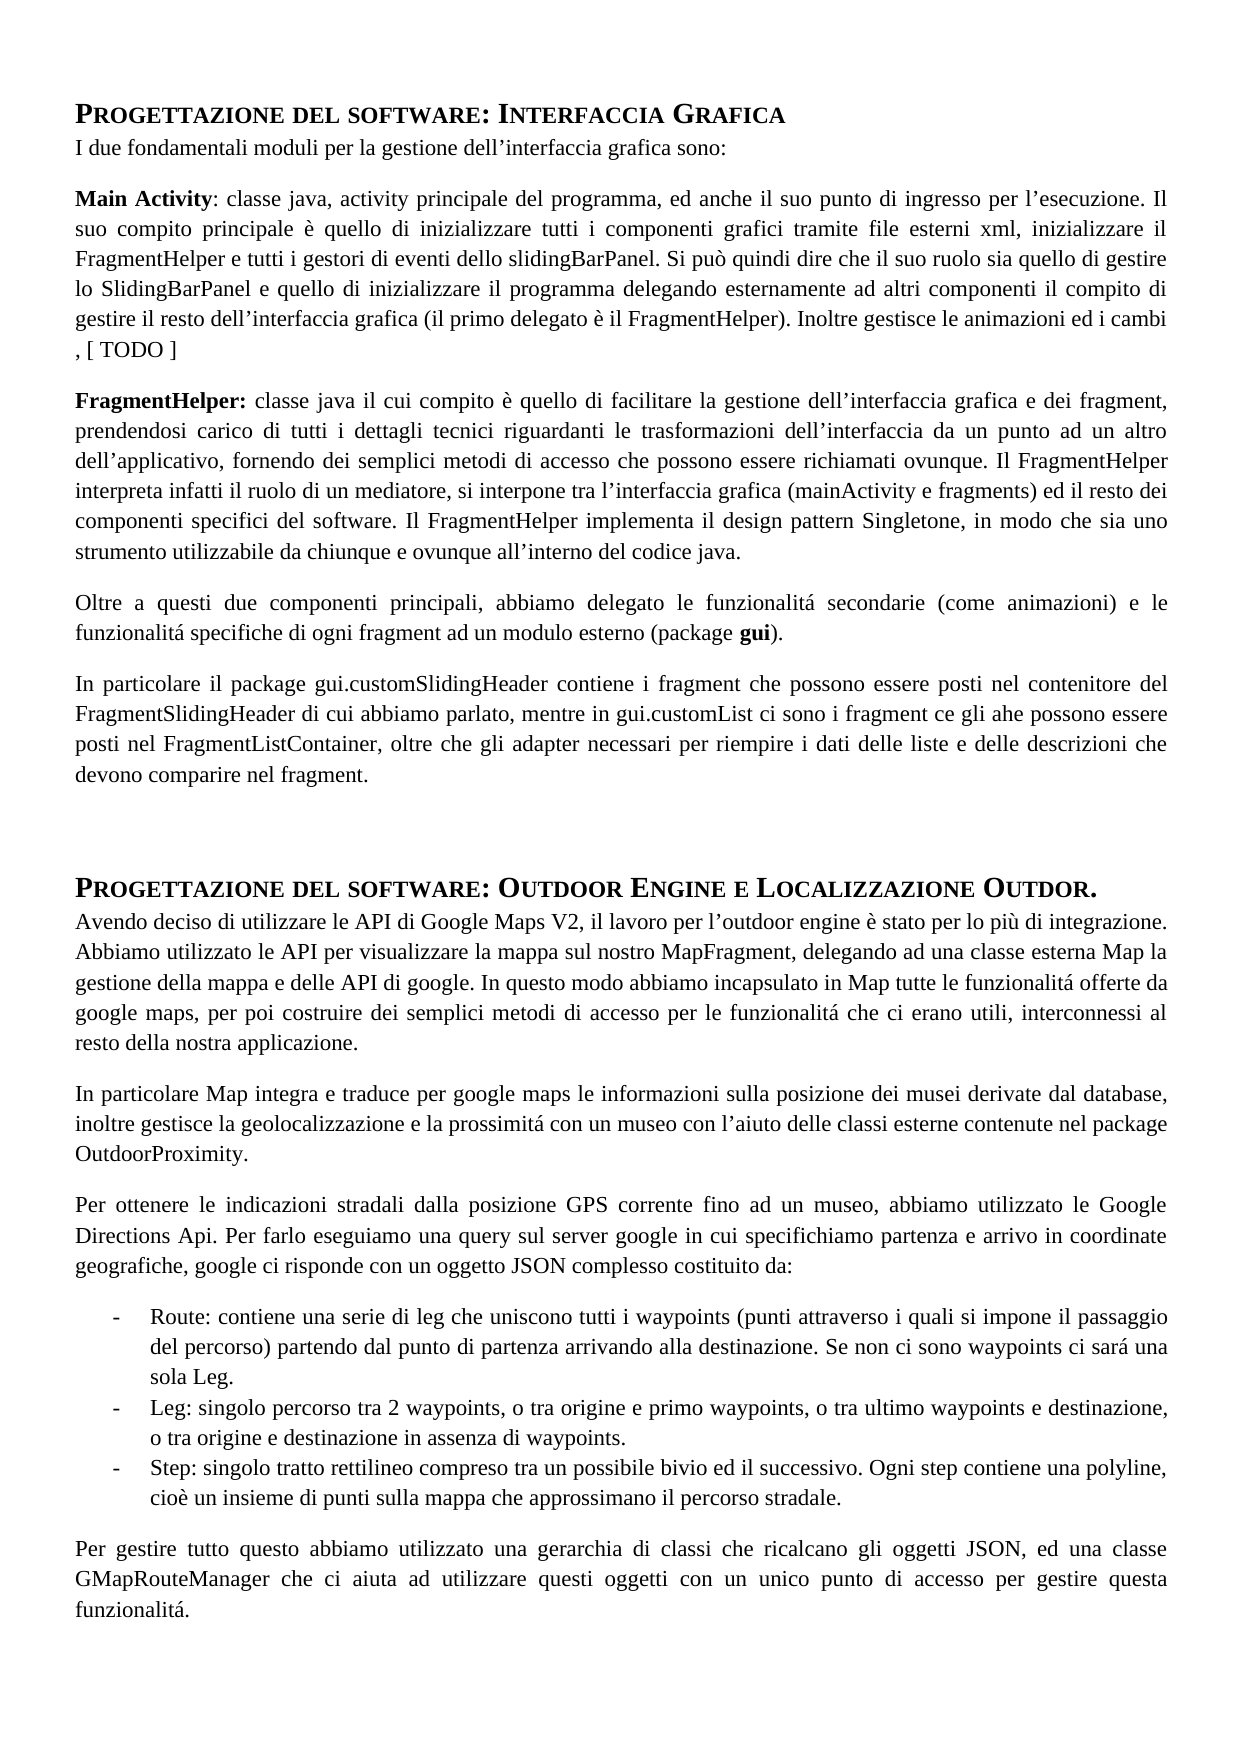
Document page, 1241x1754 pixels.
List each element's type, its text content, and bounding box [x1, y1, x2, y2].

text Per ottenere le indicazioni stradali dalla posizione GPS corrente fino ad un museo, abbiamo utilizzato le Google Directions Api. Per farlo eseguiamo una query sul server google in cui specifichiamo partenza e arrivo in coordinate geografiche, google ci risponde con un oggetto JSON complesso costituito da: [75, 1192, 1169, 1278]
list Step: singolo tratto rettilineo compreso tra un possibile bivio ed il successivo. Ogni step contiene una polyline, cioè un insieme di punti sulla mappa che approssimano il percorso stradale. [112, 1454, 1169, 1511]
text FragmentHelper: classe java il cui compito è quello di facilitare la gestione dell’interfaccia grafica e dei fragment, prendendosi carico di tutti i dettagli tecnici riguardanti le trasformazioni dell’interfaccia da un punto ad un altro dell’applicativo, fornendo dei semplici metodi di accesso che possono essere richiamati ovunque. Il FragmentHelper interpreta infatti il ruolo di un mediatore, si interpone tra l’interfaccia grafica (mainActivity e fragments) ed il resto dei componenti specifici del software. Il FragmentHelper implementa il design pattern Singletone, in modo che sia uno strumento utilizzabile da chiunque e ovunque all’interno del codice java. [75, 387, 1169, 564]
list Route: contiene una serie di leg che uniscono tutti i waypoints (punti attraverso i quali si impone il passaggio del percorso) partendo dal punto di partenza arrivando alla destinazione. Se non ci sono waypoints ci sará una sola Leg. [112, 1303, 1169, 1390]
text Avendo deciso di utilizzare le API di Google Maps V2, il lavoro per l’outdoor engine è stato per lo più di integrazione. Abbiamo utilizzato le API per visualizzare la mappa sul nostro MapFragment, delegando ad una classe esterna Map la gestione della mappa e delle API di google. In questo modo abbiamo incapsulato in Map tutte le funzionalitá offerte da google maps, per poi costruire dei semplici metodi di accesso per le funzionalitá che ci erano utili, interconnessi al resto della nostra applicazione. [75, 908, 1169, 1055]
list Leg: singolo percorso tra 2 waypoints, o tra origine e primo waypoints, o tra ultimo waypoints e destinazione, o tra origine e destinazione in assenza di waypoints. [112, 1394, 1169, 1450]
text In particolare il package gui.customSlidingHeader contiene i fragment che possono essere posti nel contenitore del FragmentSlidingHeader di cui abbiamo parlato, mentre in gui.customList ci sono i fragment ce gli ahe possono essere posti nel FragmentListContainer, oltre che gli adapter necessari per riempire i dati delle liste e delle descrizioni che devono comparire nel fragment. [75, 670, 1169, 787]
text I due fondamentali moduli per la gestione dell’interfaccia grafica sono: [75, 134, 1169, 160]
text Main Activity: classe java, activity principale del programma, ed anche il suo punto di ingresso per l’esecuzione. Il suo compito principale è quello di inizializzare tutti i componenti grafici tramite file esterni xml, inizializzare il FragmentHelper e tutti i gestori di eventi dello slidingBarPanel. Si può quindi dire che il suo ruolo sia quello di gestire lo SlidingBarPanel e quello di inizializzare il programma delegando esternamente ad altri componenti il compito di gestire il resto dell’interfaccia grafica (il primo delegato è il FragmentHelper). Inoltre gestisce le animazioni ed i cambi , [ TODO ] [75, 185, 1169, 362]
subtitle Progettazione del software: Interfaccia Grafica [75, 96, 1169, 129]
subtitle Progettazione del software: Outdoor Engine e Localizzazione Outdor. [75, 870, 1169, 904]
text In particolare Map integra e traduce per google maps le informazioni sulla posizione dei musei derivate dal database, inoltre gestisce la geolocalizzazione e la prossimitá con un museo con l’aiuto delle classi esterne contenute nel package OutdoorProximity. [75, 1080, 1169, 1167]
text Oltre a questi due componenti principali, abbiamo delegato le funzionalitá secondarie (come animazioni) e le funzionalitá specifiche di ogni fragment ad un modulo esterno (package gui). [75, 589, 1169, 645]
